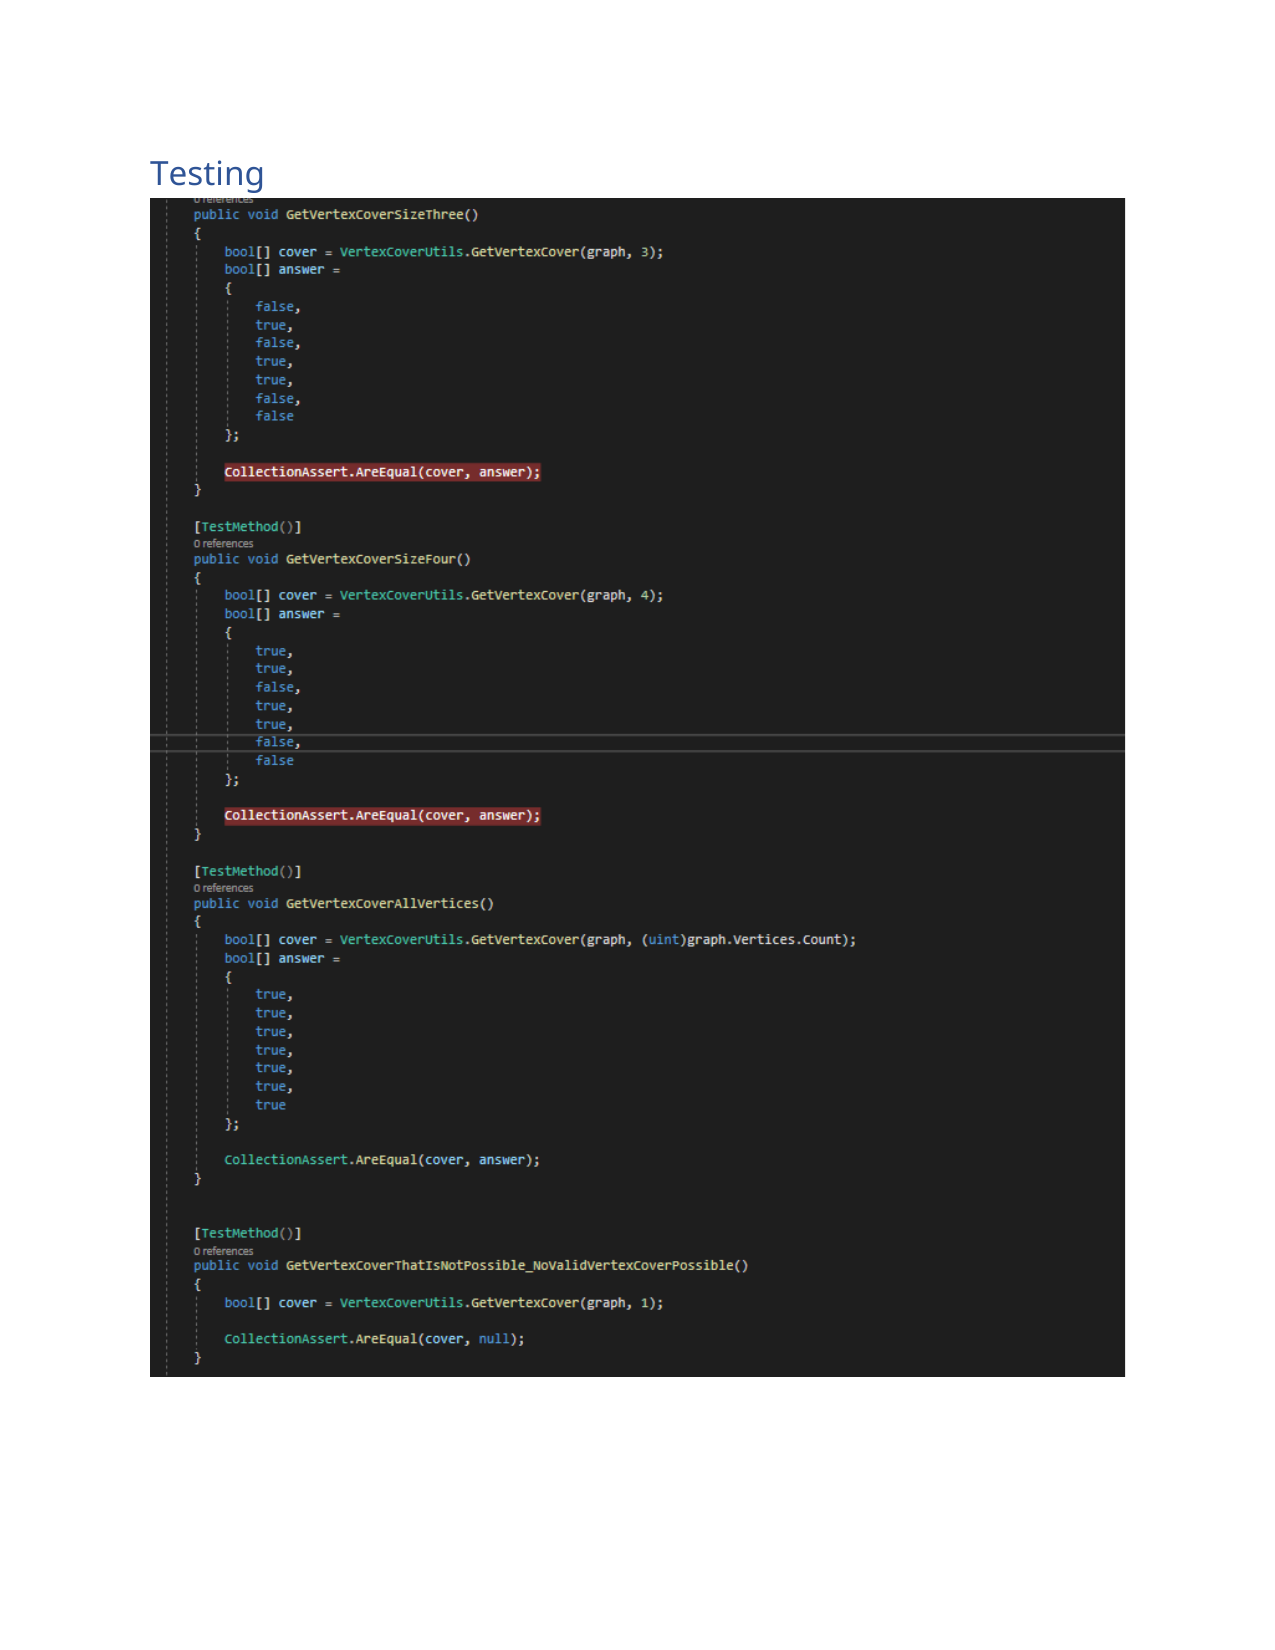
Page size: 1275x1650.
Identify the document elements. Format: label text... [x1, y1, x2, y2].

picture [150, 198, 1125, 1377]
subtitle Testing [150, 150, 1125, 195]
